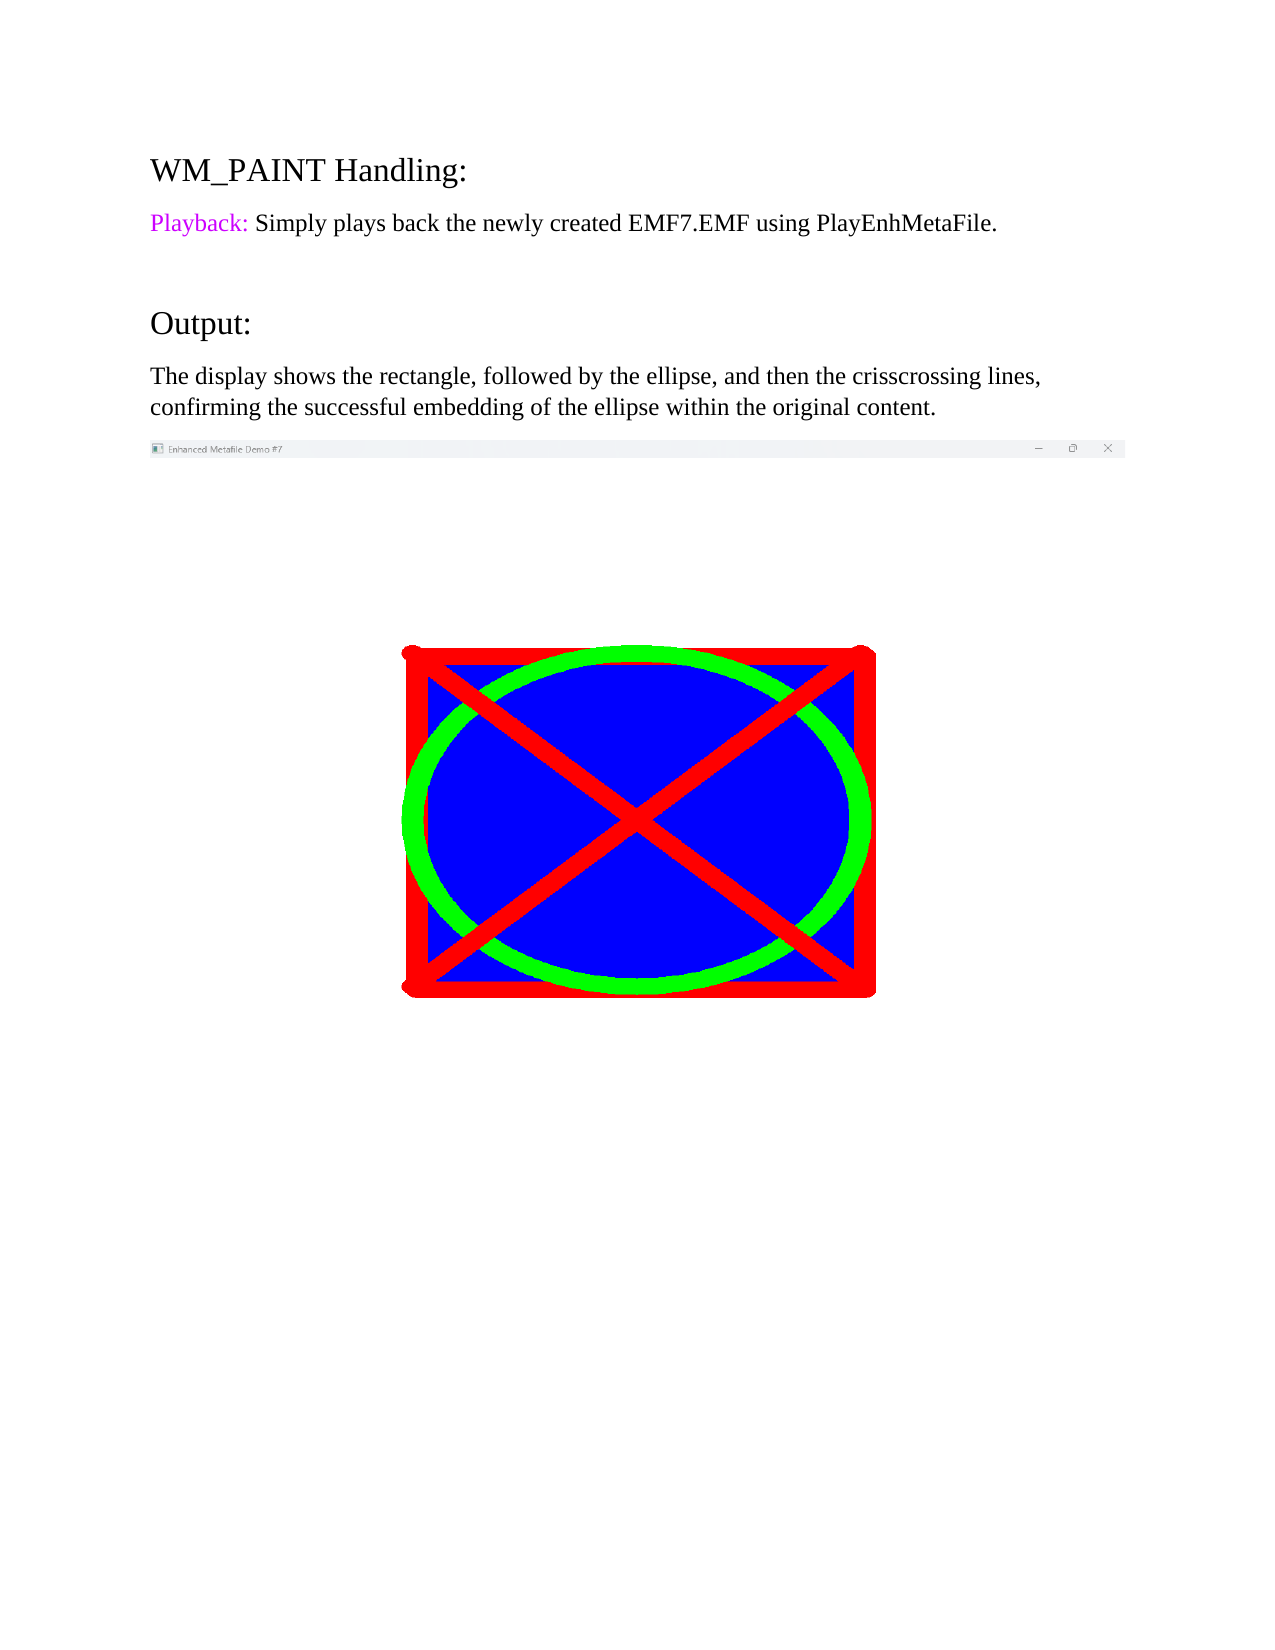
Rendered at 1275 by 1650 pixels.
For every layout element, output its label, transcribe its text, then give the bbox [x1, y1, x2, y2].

text WM_PAINT Handling: [150, 150, 1125, 188]
text Output: [150, 303, 1125, 342]
picture [150, 440, 1125, 1185]
text Playback: Simply plays back the newly created EMF7.EMF using PlayEnhMetaFile. [150, 208, 1125, 237]
text The display shows the rectangle, followed by the ellipse, and then the crisscrossing lines, confirming the successful embedding of the ellipse within the original content. [150, 361, 1125, 421]
